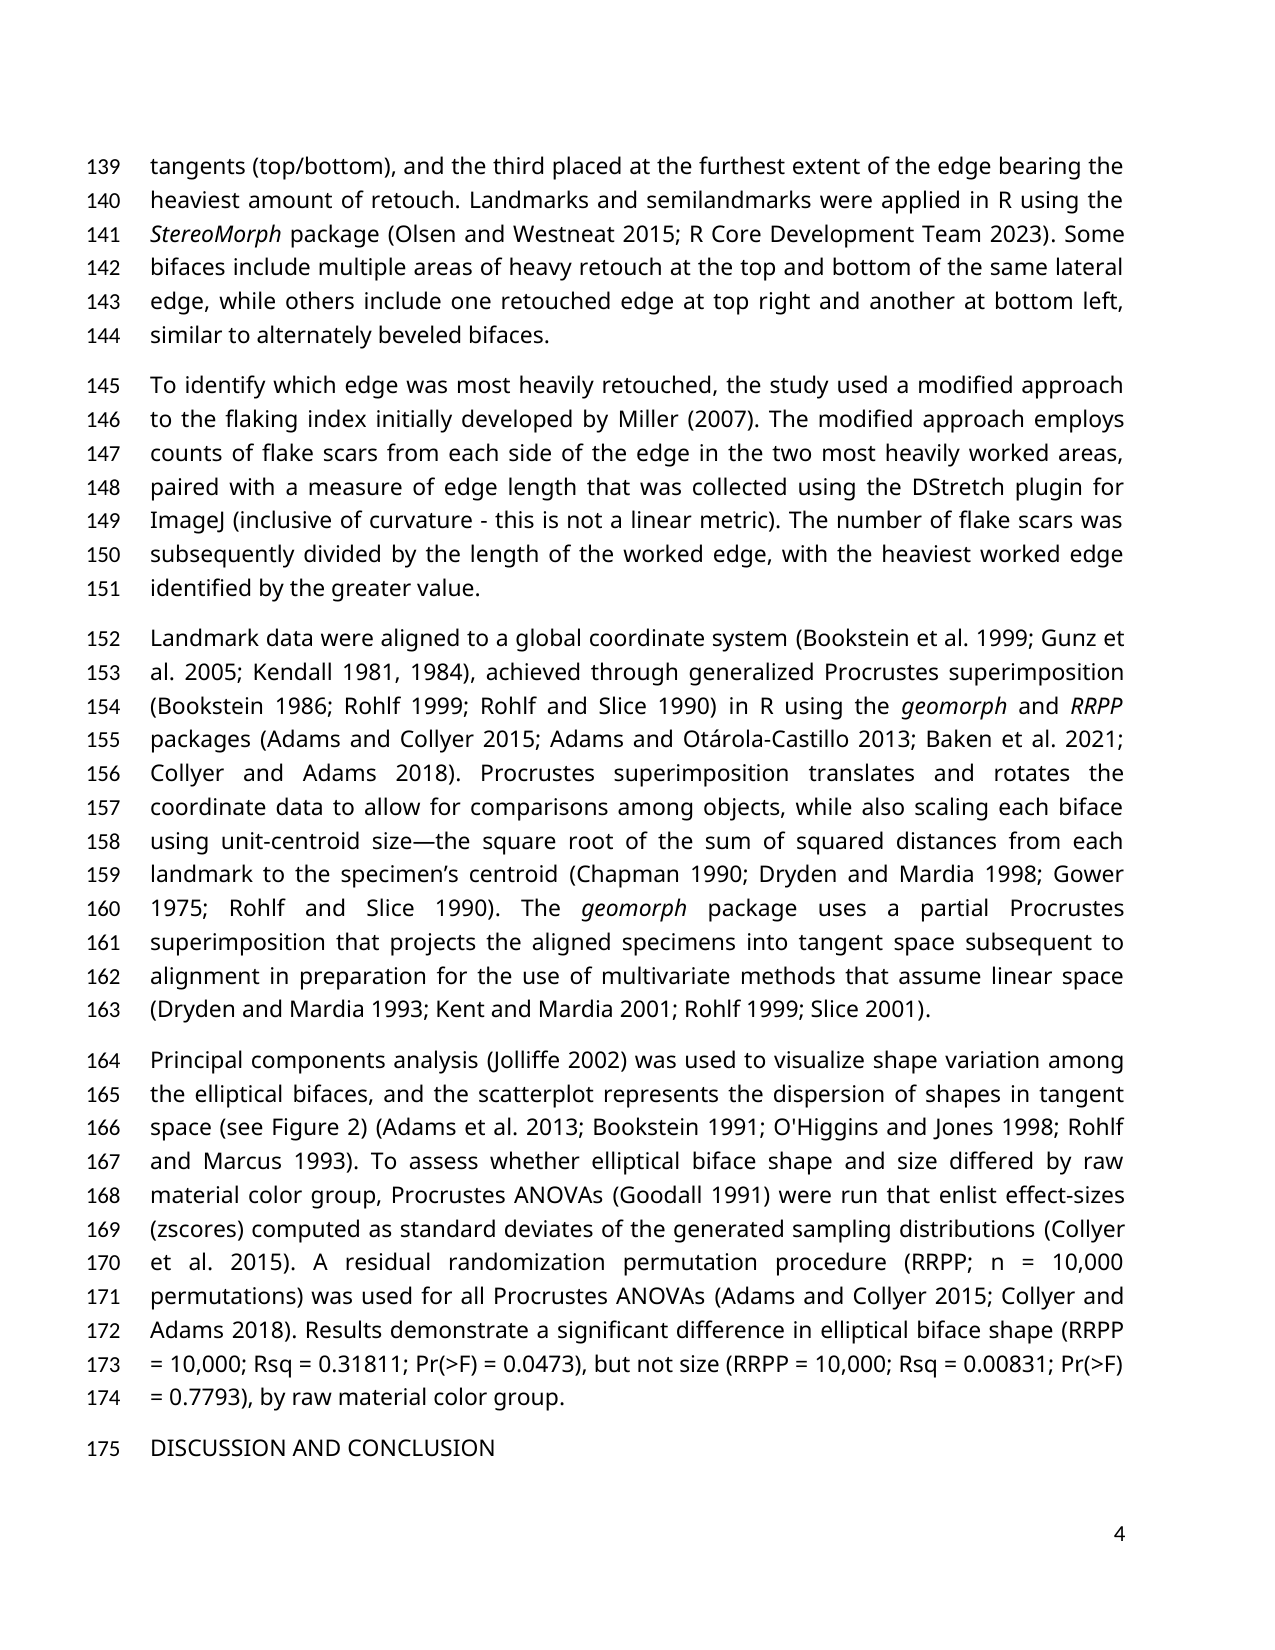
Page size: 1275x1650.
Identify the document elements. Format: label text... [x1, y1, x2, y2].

text Landmark data were aligned to a global coordinate system (Bookstein et al. 1999; Gunz et al. 2005; Kendall 1981, 1984), achieved through generalized Procrustes superimposition (Bookstein 1986; Rohlf 1999; Rohlf and Slice 1990) in R using the geomorph and RRPP packages (Adams and Collyer 2015; Adams and Otárola-Castillo 2013; Baken et al. 2021; Collyer and Adams 2018). Procrustes superimposition translates and rotates the coordinate data to allow for comparisons among objects, while also scaling each biface using unit-centroid size—the square root of the sum of squared distances from each landmark to the specimen’s centroid (Chapman 1990; Dryden and Mardia 1998; Gower 1975; Rohlf and Slice 1990). The geomorph package uses a partial Procrustes superimposition that projects the aligned specimens into tangent space subsequent to alignment in preparation for the use of multivariate methods that assume linear space (Dryden and Mardia 1993; Kent and Mardia 2001; Rohlf 1999; Slice 2001). [150, 622, 1125, 1024]
text To identify which edge was most heavily retouched, the study used a modified approach to the flaking index initially developed by Miller (2007). The modified approach employs counts of flake scars from each side of the edge in the two most heavily worked areas, paired with a measure of edge length that was collected using the DStretch plugin for ImageJ (inclusive of curvature - this is not a linear metric). The number of flake scars was subsequently divided by the length of the worked edge, with the heaviest worked edge identified by the greater value. [150, 369, 1125, 603]
text DISCUSSION AND CONCLUSION [150, 1432, 1125, 1463]
text Principal components analysis (Jolliffe 2002) was used to visualize shape variation among the elliptical bifaces, and the scatterplot represents the dispersion of shapes in tangent space (see Figure 2) (Adams et al. 2013; Bookstein 1991; O'Higgins and Jones 1998; Rohlf and Marcus 1993). To assess whether elliptical biface shape and size differed by raw material color group, Procrustes ANOVAs (Goodall 1991) were run that enlist effect-sizes (zscores) computed as standard deviates of the generated sampling distributions (Collyer et al. 2015). A residual randomization permutation procedure (RRPP; n = 10,000 permutations) was used for all Procrustes ANOVAs (Adams and Collyer 2015; Collyer and Adams 2018). Results demonstrate a significant difference in elliptical biface shape (RRPP = 10,000; Rsq = 0.31811; Pr(>F) = 0.0473), but not size (RRPP = 10,000; Rsq = 0.00831; Pr(>F) = 0.7793), by raw material color group. [150, 1044, 1125, 1412]
